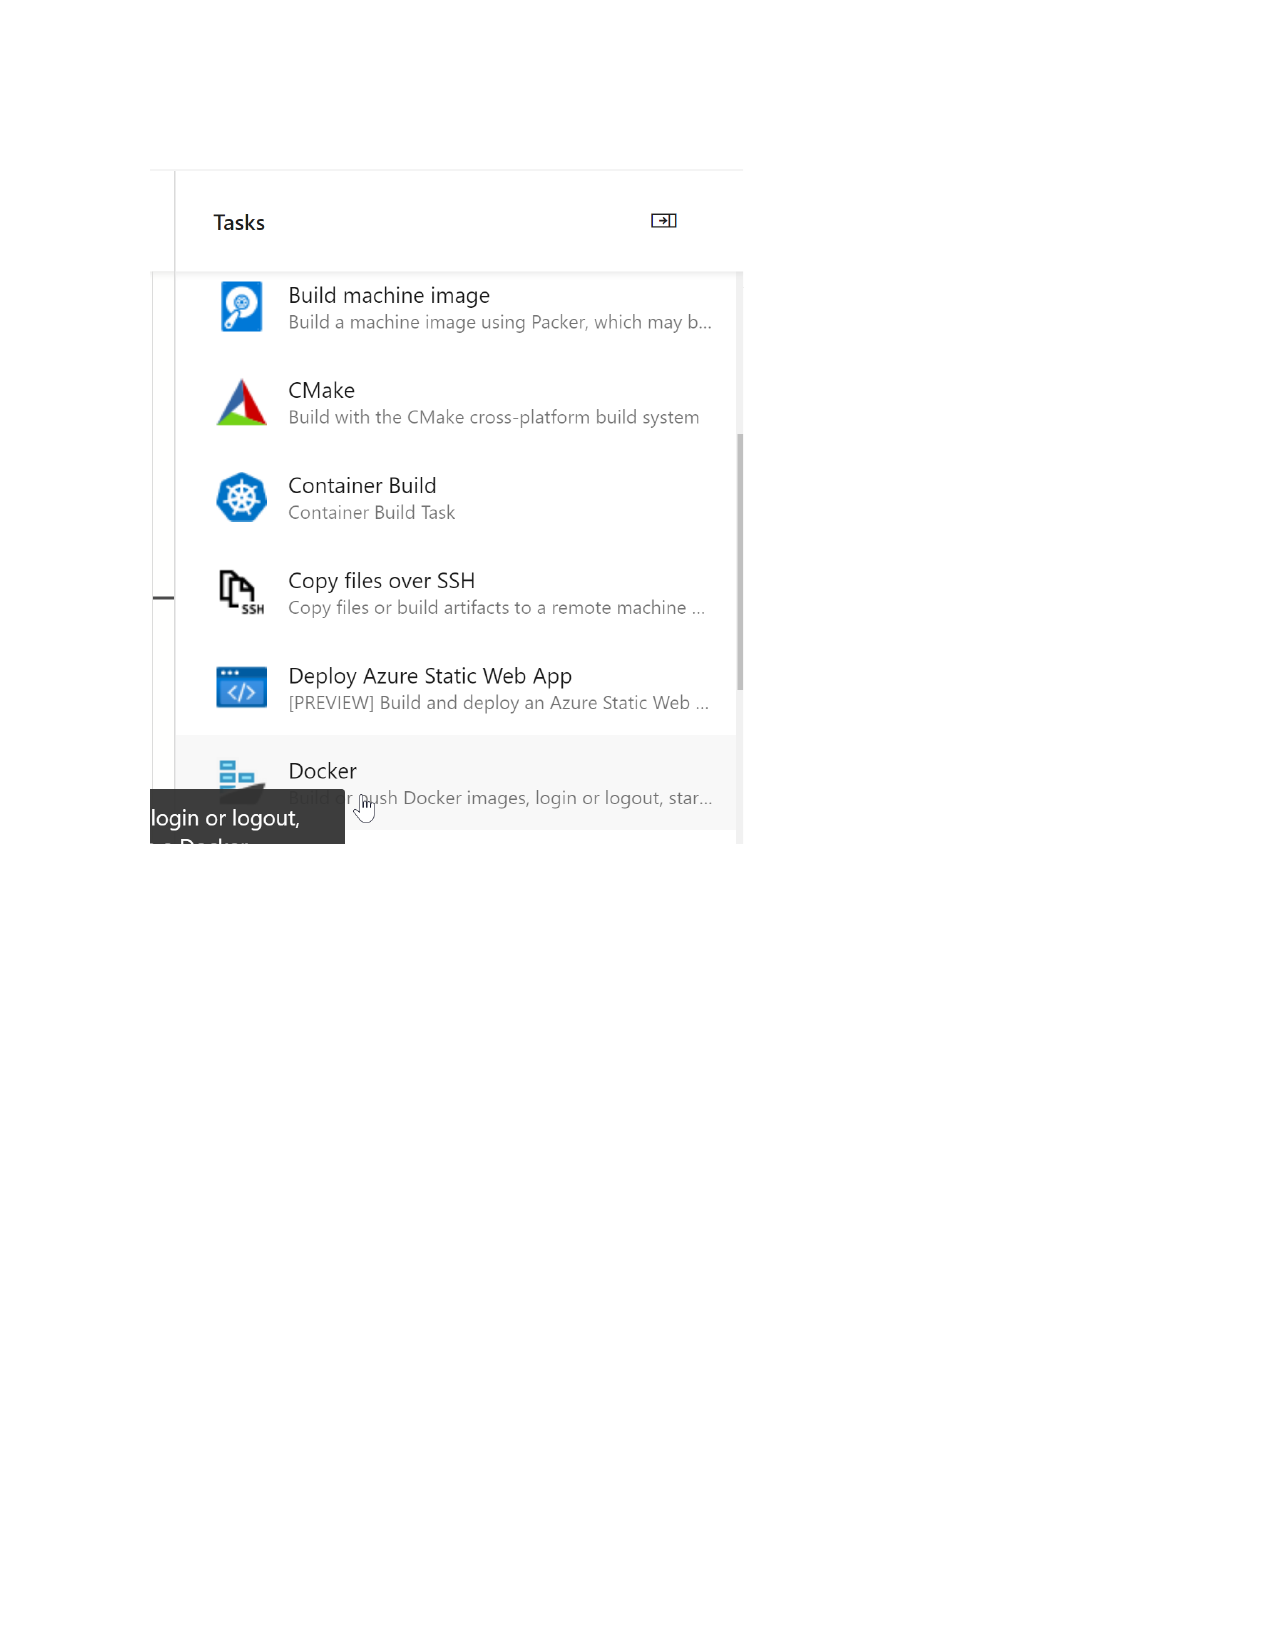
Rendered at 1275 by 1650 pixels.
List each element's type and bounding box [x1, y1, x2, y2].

picture [150, 150, 744, 844]
